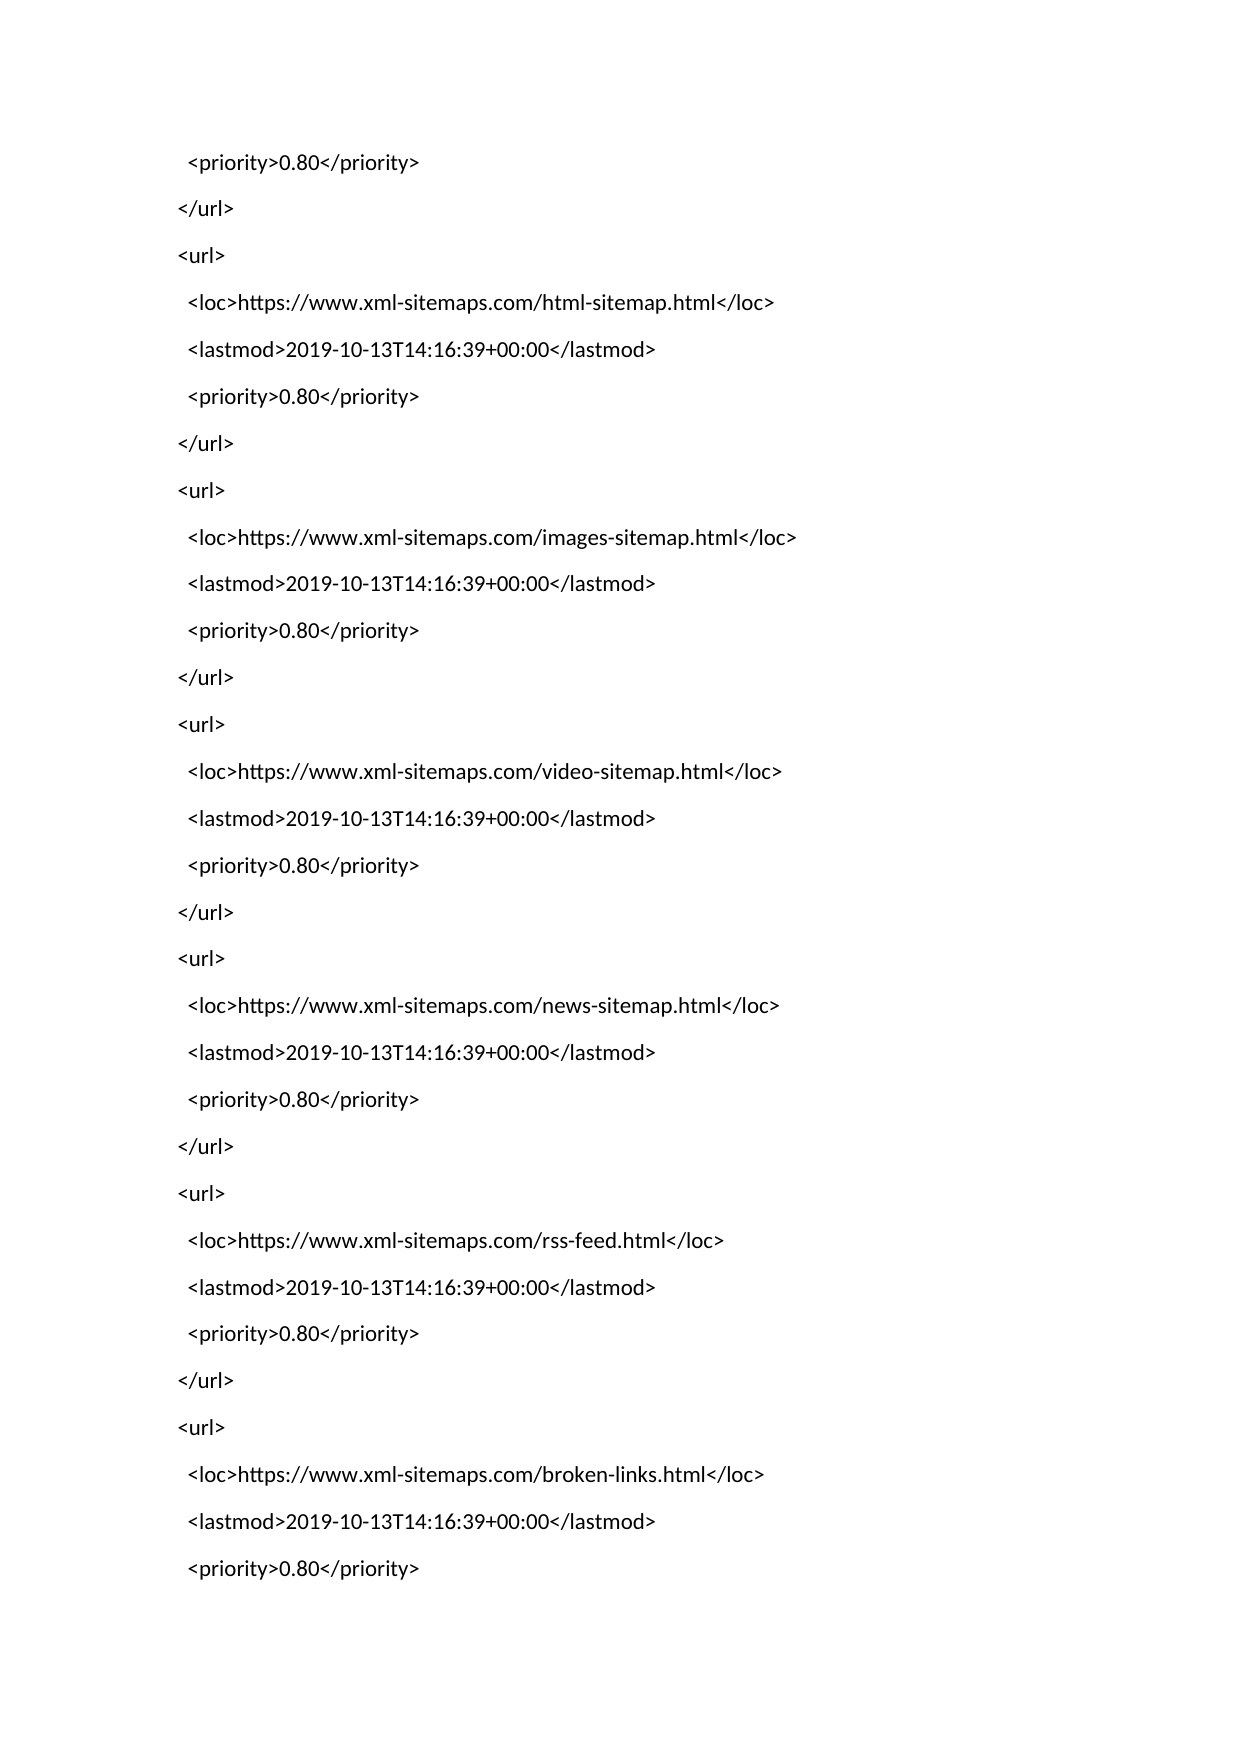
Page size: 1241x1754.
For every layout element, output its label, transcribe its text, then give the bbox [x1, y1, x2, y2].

text <priority>0.80</priority> [177, 1554, 1063, 1582]
text <priority>0.80</priority> [177, 382, 1063, 410]
text <url> [177, 710, 1063, 738]
text <lastmod>2019-10-13T14:16:39+00:00</lastmod> [177, 1273, 1063, 1301]
text <priority>0.80</priority> [177, 1085, 1063, 1113]
text <loc>https://www.xml-sitemaps.com/broken-links.html</loc> [177, 1460, 1063, 1488]
text <loc>https://www.xml-sitemaps.com/rss-feed.html</loc> [177, 1226, 1063, 1254]
text </url> [177, 1132, 1063, 1160]
text </url> [177, 194, 1063, 222]
text <lastmod>2019-10-13T14:16:39+00:00</lastmod> [177, 804, 1063, 832]
text <priority>0.80</priority> [177, 851, 1063, 879]
text <loc>https://www.xml-sitemaps.com/images-sitemap.html</loc> [177, 523, 1063, 551]
text <lastmod>2019-10-13T14:16:39+00:00</lastmod> [177, 1038, 1063, 1066]
text <priority>0.80</priority> [177, 616, 1063, 644]
text <loc>https://www.xml-sitemaps.com/video-sitemap.html</loc> [177, 757, 1063, 785]
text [177, 1507, 1063, 1535]
text <url> [177, 1413, 1063, 1441]
text <url> [177, 241, 1063, 269]
text </url> [177, 429, 1063, 457]
text </url> [177, 663, 1063, 691]
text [177, 335, 1063, 363]
text <priority>0.80</priority> [177, 148, 1063, 176]
text <loc>https://www.xml-sitemaps.com/html-sitemap.html</loc> [177, 288, 1063, 316]
text <url> [177, 1179, 1063, 1207]
text <url> [177, 476, 1063, 504]
text <loc>https://www.xml-sitemaps.com/news-sitemap.html</loc> [177, 991, 1063, 1019]
text </url> [177, 898, 1063, 926]
text <lastmod>2019-10-13T14:16:39+00:00</lastmod> [177, 569, 1063, 597]
text <url> [177, 944, 1063, 972]
text </url> [177, 1366, 1063, 1394]
text <priority>0.80</priority> [177, 1319, 1063, 1347]
